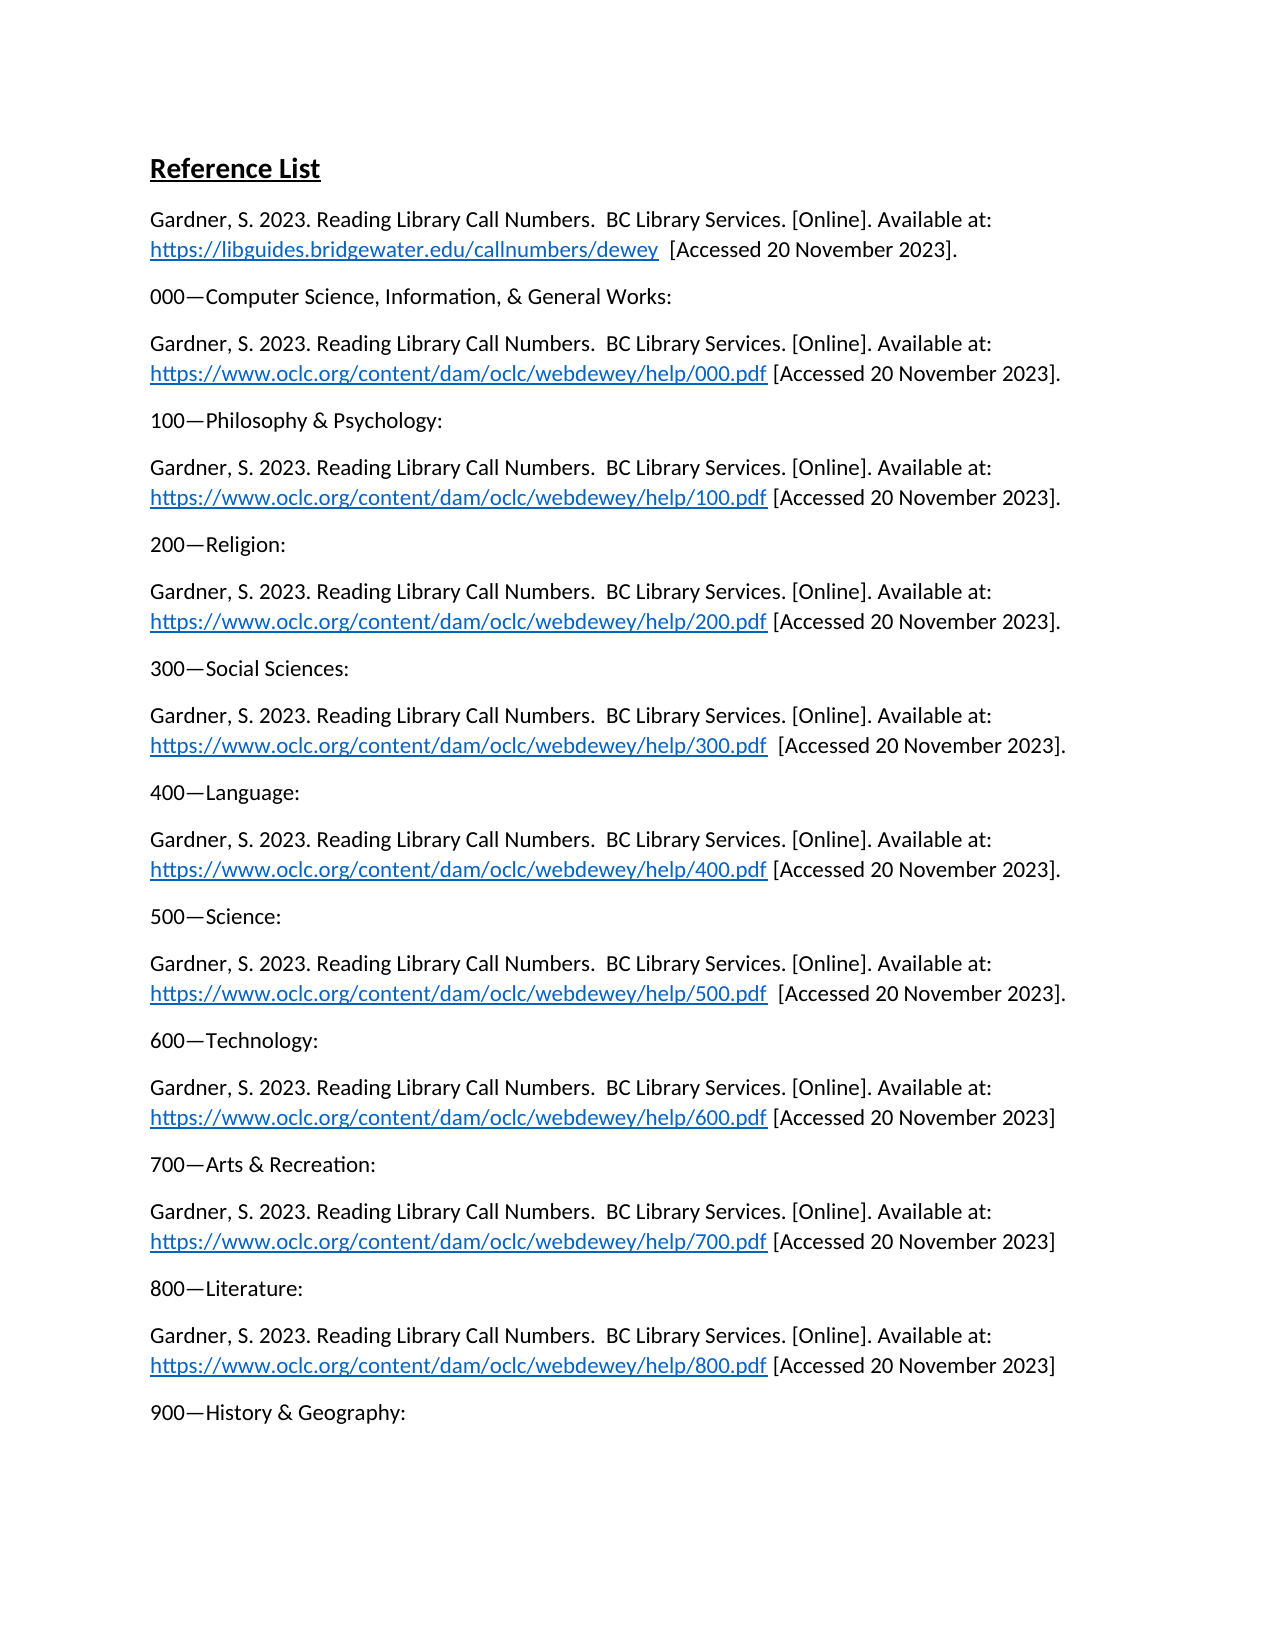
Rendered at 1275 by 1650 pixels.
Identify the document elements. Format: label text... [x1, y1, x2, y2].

text Gardner, S. 2023. Reading Library Call Numbers. BC Library Services. [Online]. Available at: https://www.oclc.org/content/dam/oclc/webdewey/help/500.pdf [Accessed 20 November 2023]. [150, 949, 1125, 1007]
text Gardner, S. 2023. Reading Library Call Numbers. BC Library Services. [Online]. Available at: https://www.oclc.org/content/dam/oclc/webdewey/help/700.pdf [Accessed 20 November 2023] [150, 1197, 1125, 1255]
text 800—Literature: [150, 1274, 1125, 1302]
text Gardner, S. 2023. Reading Library Call Numbers. BC Library Services. [Online]. Available at: https://www.oclc.org/content/dam/oclc/webdewey/help/800.pdf [Accessed 20 November 2023] [150, 1321, 1125, 1379]
text Gardner, S. 2023. Reading Library Call Numbers. BC Library Services. [Online]. Available at: https://www.oclc.org/content/dam/oclc/webdewey/help/000.pdf [Accessed 20 November 2023]. [150, 329, 1125, 387]
text Gardner, S. 2023. Reading Library Call Numbers. BC Library Services. [Online]. Available at: https://www.oclc.org/content/dam/oclc/webdewey/help/100.pdf [Accessed 20 November 2023]. [150, 453, 1125, 511]
text Gardner, S. 2023. Reading Library Call Numbers. BC Library Services. [Online]. Available at: https://www.oclc.org/content/dam/oclc/webdewey/help/400.pdf [Accessed 20 November 2023]. [150, 825, 1125, 883]
text 300—Social Sciences: [150, 654, 1125, 682]
text Gardner, S. 2023. Reading Library Call Numbers. BC Library Services. [Online]. Available at: https://www.oclc.org/content/dam/oclc/webdewey/help/600.pdf [Accessed 20 November 2023] [150, 1073, 1125, 1131]
text Gardner, S. 2023. Reading Library Call Numbers. BC Library Services. [Online]. Available at: https://www.oclc.org/content/dam/oclc/webdewey/help/200.pdf [Accessed 20 November 2023]. [150, 577, 1125, 635]
text 500—Science: [150, 902, 1125, 930]
text 700—Arts & Recreation: [150, 1150, 1125, 1178]
text 400—Language: [150, 778, 1125, 806]
text 100—Philosophy & Psychology: [150, 406, 1125, 434]
text 000—Computer Science, Information, & General Works: [150, 282, 1125, 310]
text 600—Technology: [150, 1026, 1125, 1054]
text 900—History & Geography: [150, 1398, 1125, 1426]
text Gardner, S. 2023. Reading Library Call Numbers. BC Library Services. [Online]. Available at: https://libguides.bridgewater.edu/callnumbers/dewey [Accessed 20 November 2023]. [150, 205, 1125, 263]
text Reference List [150, 150, 1125, 186]
text Gardner, S. 2023. Reading Library Call Numbers. BC Library Services. [Online]. Available at: https://www.oclc.org/content/dam/oclc/webdewey/help/300.pdf [Accessed 20 November 2023]. [150, 701, 1125, 759]
text 200—Religion: [150, 530, 1125, 558]
